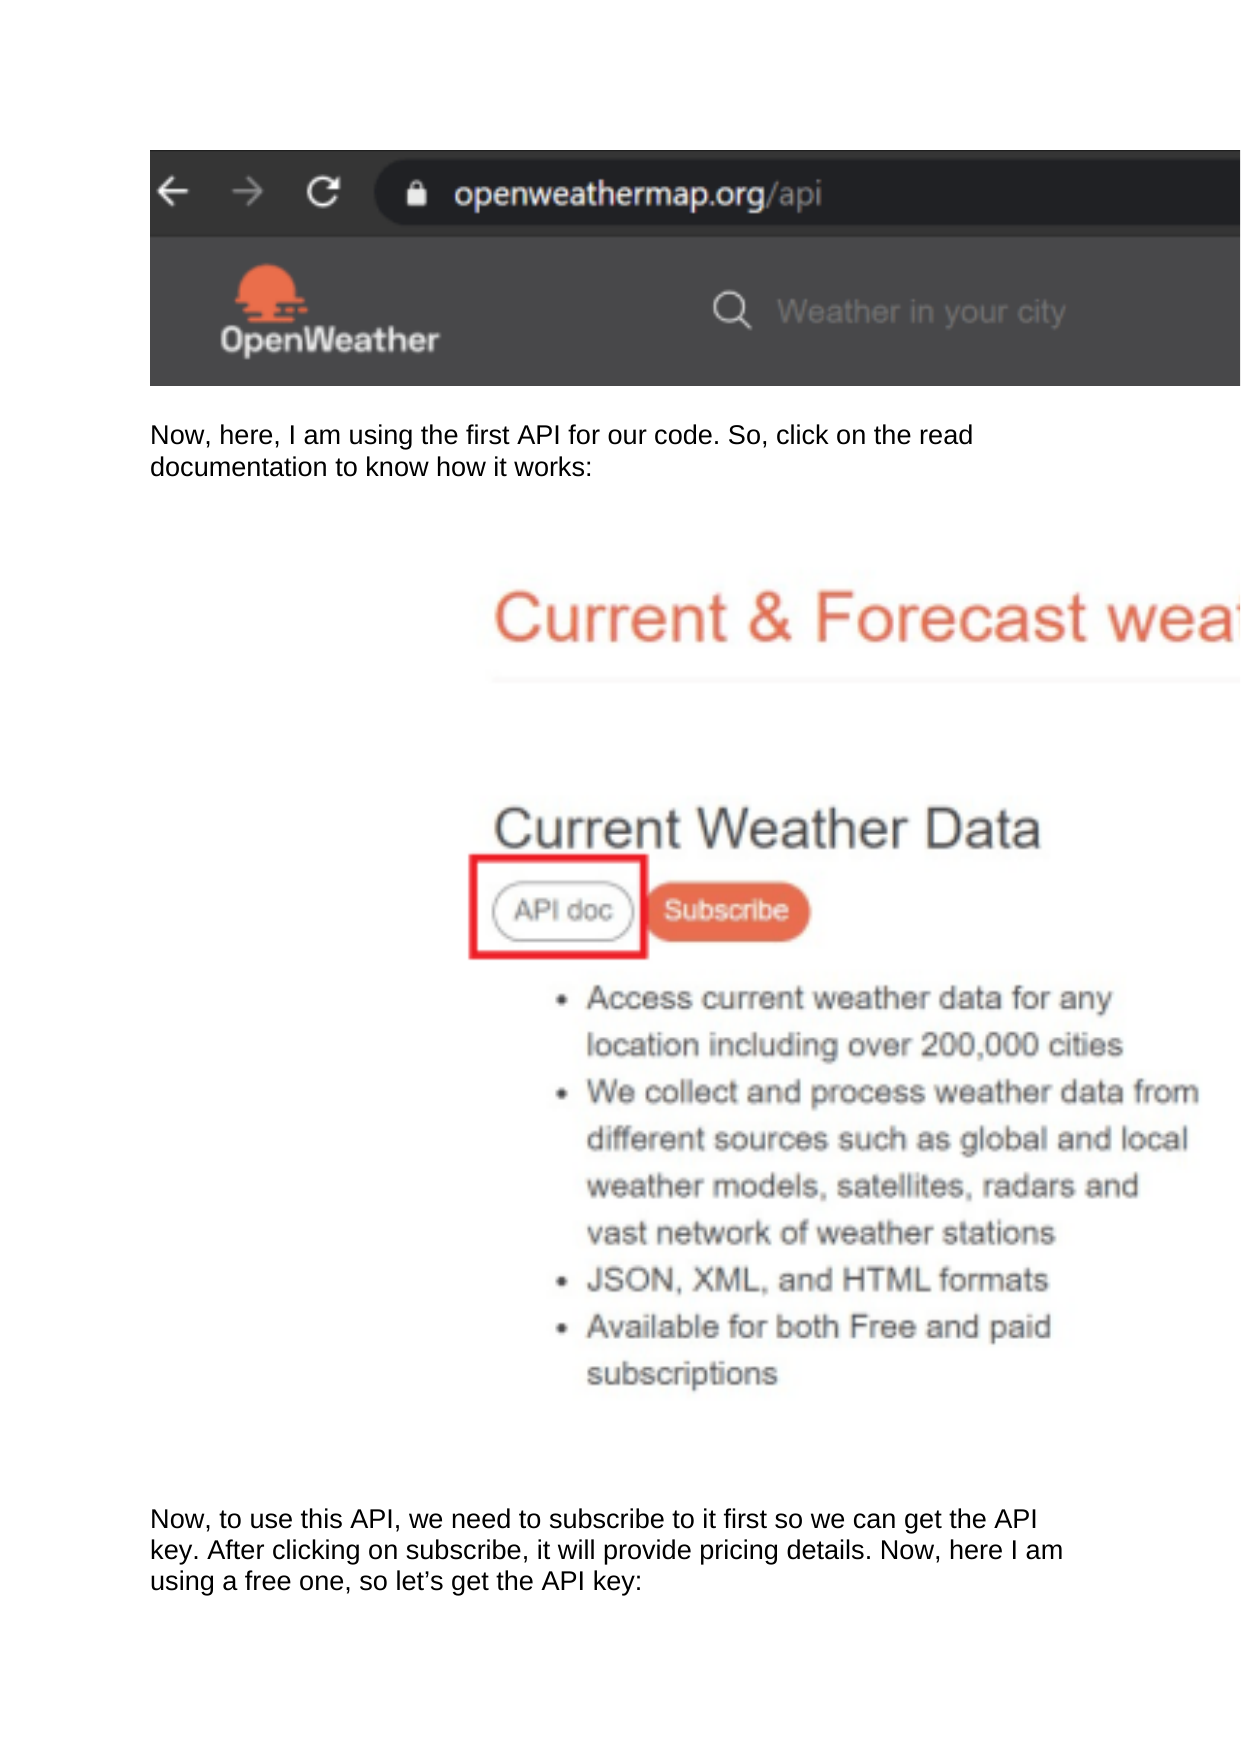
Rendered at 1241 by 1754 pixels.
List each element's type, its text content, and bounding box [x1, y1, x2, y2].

picture [150, 150, 1241, 386]
text Now, to use this API, we need to subscribe to it first so we can get the API key. After clicking on subscribe, it will provide pricing details. Now, here I am using a free one, so let’s get the API key: [150, 1503, 1090, 1597]
text Now, here, I am using the first API for our code. So, click on the read documentation to know how it works: [150, 419, 1090, 482]
picture [150, 500, 1241, 1470]
